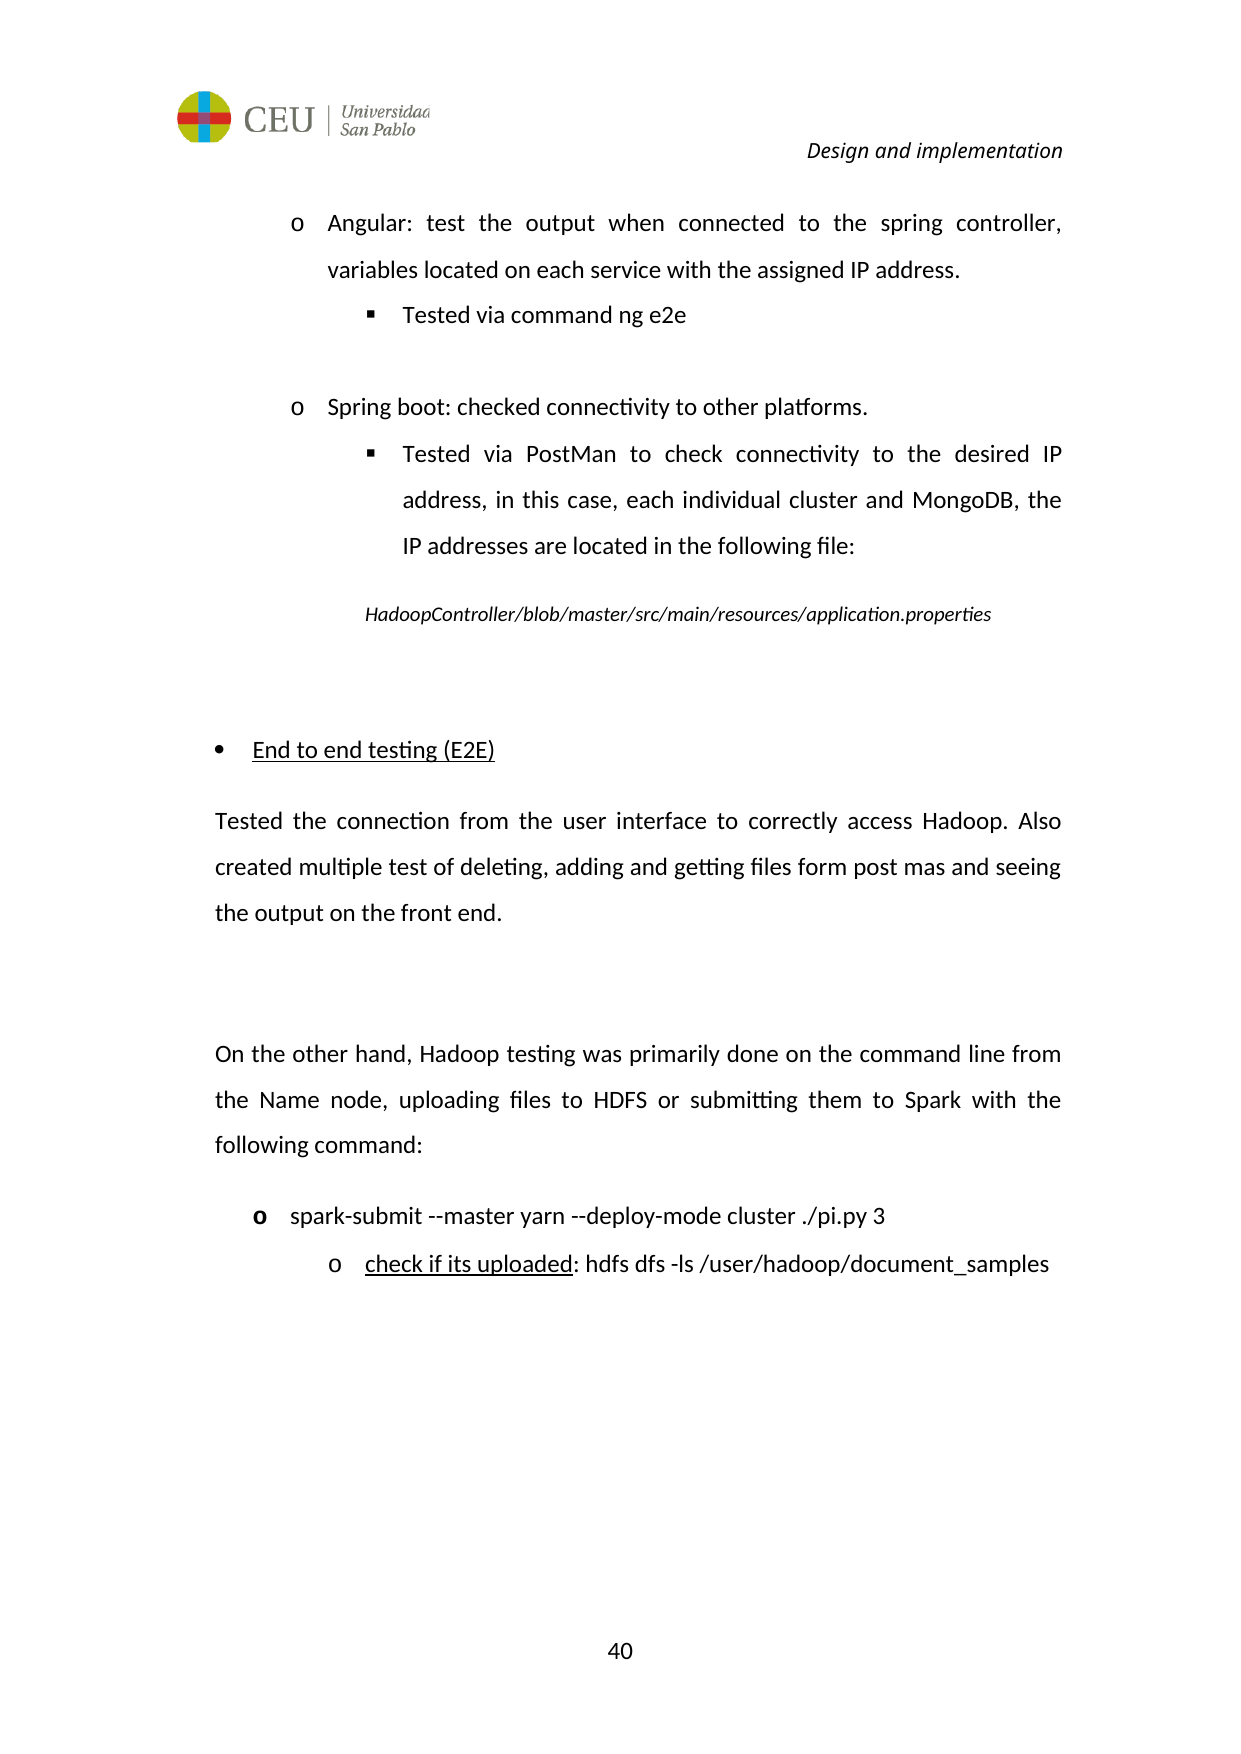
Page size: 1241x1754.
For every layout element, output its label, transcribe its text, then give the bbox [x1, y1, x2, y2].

list End to end testing (E2E) [215, 734, 1063, 765]
text Tested the connection from the user interface to correctly access Hadoop. Also created multiple test of deleting, adding and getting files form post mas and seeing the output on the front end. [215, 805, 1063, 927]
list spark-submit --master yarn --deploy-mode cluster ./pi.py 3 [252, 1200, 1063, 1232]
text HadoopController/blob/master/src/main/resources/application.properties [291, 601, 1063, 626]
list check if its uploaded: hdfs dfs -ls /user/hadoop/document_samples [327, 1248, 1063, 1280]
list Angular: test the output when connected to the spring controller, variables located on each service with the assigned IP address. [290, 207, 1063, 284]
list Tested via command ng e2e [365, 299, 1063, 330]
text On the other hand, Hadoop testing was primarily done on the command line from the Name node, uploading files to HDFS or submitting them to Spark with the following command: [215, 1038, 1063, 1160]
list Spring boot: checked connectivity to other platforms. [290, 391, 1063, 423]
picture [176, 89, 430, 143]
list Tested via PostMan to check connectivity to the desired IP address, in this case, each individual cluster and MongoDB, the IP addresses are located in the following file: [365, 438, 1063, 561]
